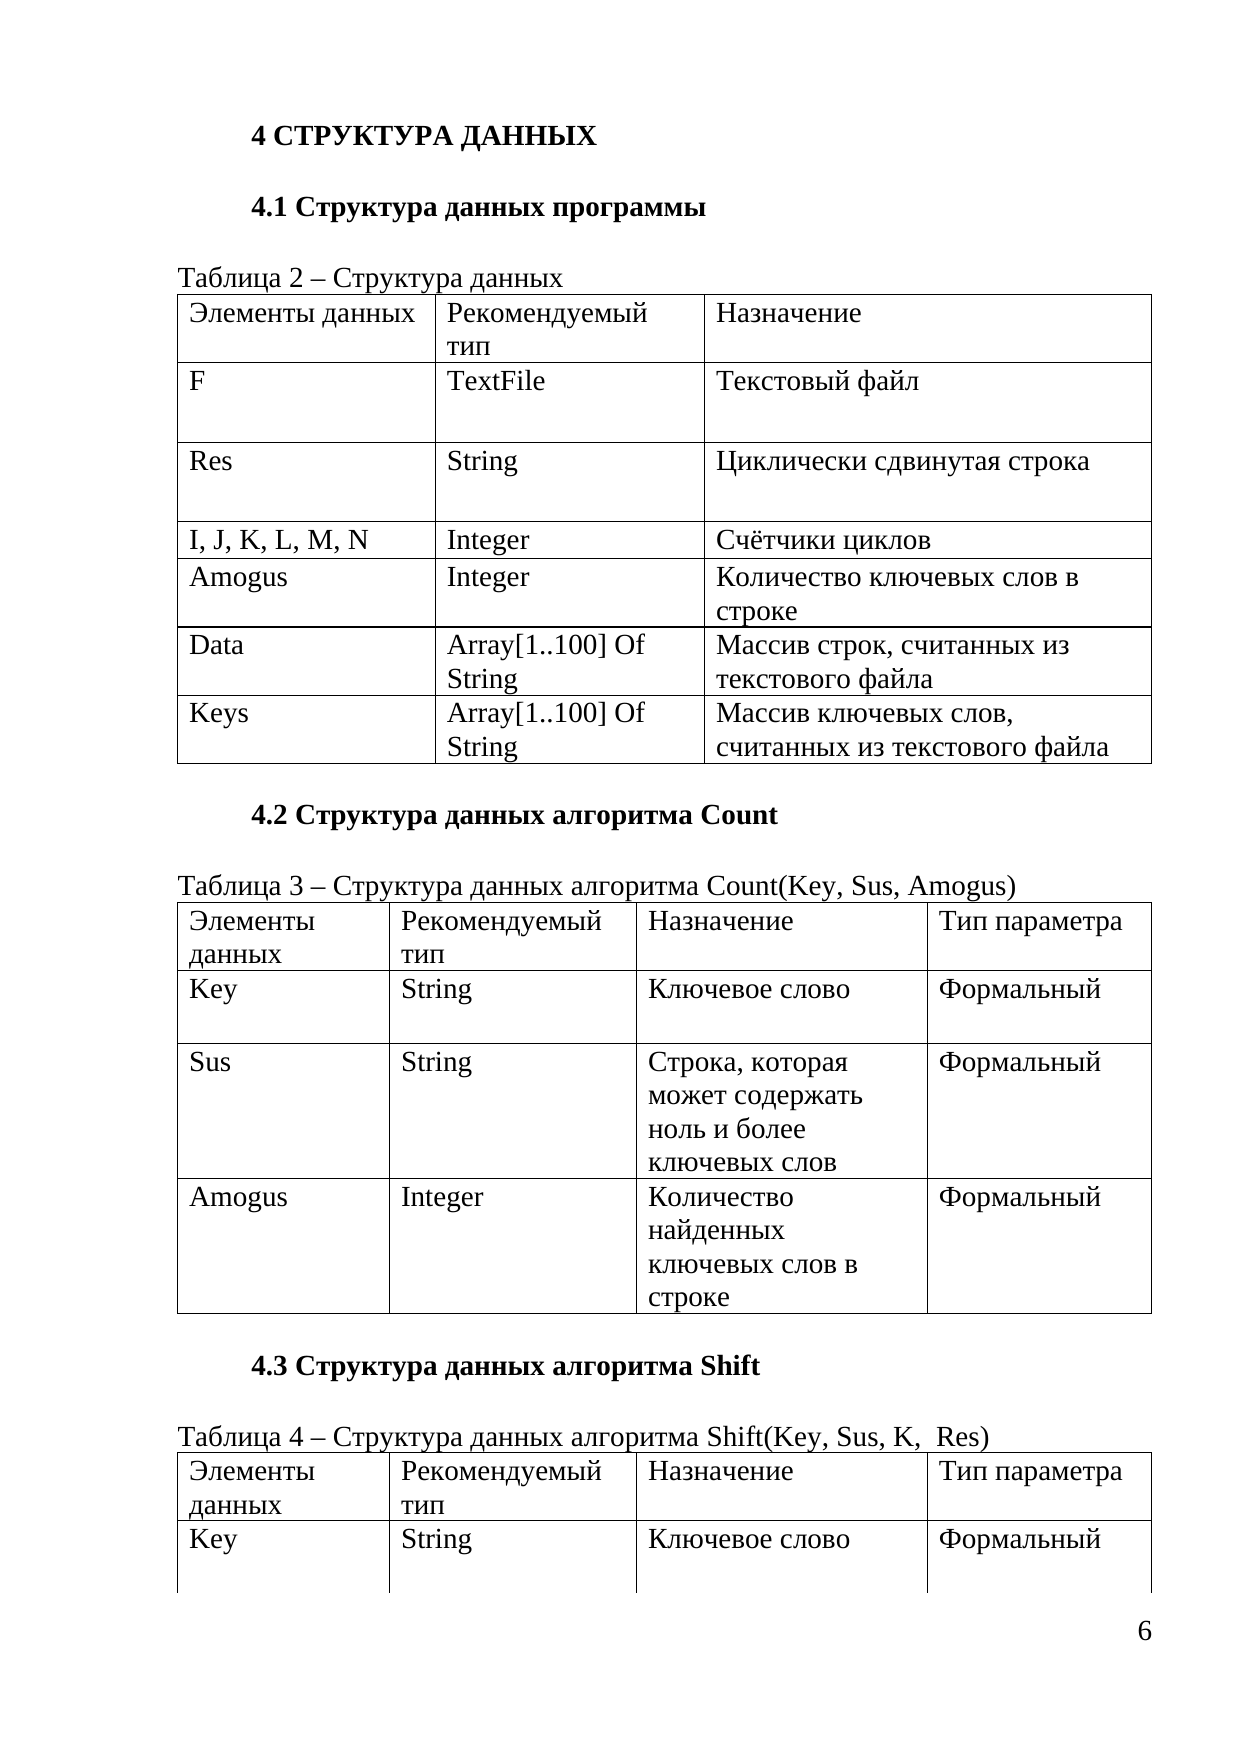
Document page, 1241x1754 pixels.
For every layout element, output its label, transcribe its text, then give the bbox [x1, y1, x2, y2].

table_cell Res [178, 443, 435, 521]
table_cell Количество ключевых слов в строке [705, 559, 1151, 626]
subtitle Структура данных [251, 118, 1152, 152]
table_cell Формальный [928, 971, 1151, 1043]
table_cell Sus [178, 1044, 389, 1178]
subtitle Структура данных программы [251, 189, 1152, 223]
table_cell Array[1..100] Of String [436, 696, 704, 763]
table_cell Текстовый файл [705, 363, 1151, 442]
table_cell Формальный [928, 1179, 1151, 1313]
table_cell Формальный [928, 1521, 1151, 1593]
table_cell Integer [390, 1179, 636, 1313]
text Таблица 4 – Структура данных алгоритма Shift(Key, Sus, K, Res) [177, 1419, 1152, 1452]
table_cell Ключевое слово [637, 1521, 927, 1593]
table_header Назначение [637, 903, 927, 970]
table_header Элементы данных [178, 903, 389, 970]
subtitle Структура данных алгоритма Shift [251, 1348, 1152, 1381]
table_cell Amogus [178, 559, 435, 626]
table_header Назначение [705, 295, 1151, 362]
table_cell Data [178, 628, 435, 694]
table_cell String [390, 971, 636, 1043]
table_cell Строка, которая может содержать ноль и более ключевых слов [637, 1044, 927, 1178]
table_header Рекомендуемый тип [390, 903, 636, 970]
table_cell TextFile [436, 363, 704, 442]
table_cell Циклически сдвинутая строка [705, 443, 1151, 521]
table_cell String [436, 443, 704, 521]
text Таблица 3 – Структура данных алгоритма Count(Key, Sus, Amogus) [177, 868, 1152, 902]
table_cell Счётчики циклов [705, 522, 1151, 558]
table_header Тип параметра [928, 1453, 1151, 1520]
table_cell I, J, K, L, M, N [178, 522, 435, 558]
subtitle Структура данных алгоритма Count [251, 797, 1152, 831]
table_cell F [178, 363, 435, 442]
table_cell Integer [436, 522, 704, 558]
table_header Рекомендуемый тип [390, 1453, 636, 1520]
table_cell Количество найденных ключевых слов в строке [637, 1179, 927, 1313]
table_cell String [390, 1044, 636, 1178]
table_cell Key [178, 971, 389, 1043]
table_cell Формальный [928, 1044, 1151, 1178]
table_cell Key [178, 1521, 389, 1593]
text Таблица 2 – Структура данных [177, 260, 1152, 294]
table_cell Keys [178, 696, 435, 763]
table_header Рекомендуемый тип [436, 295, 704, 362]
table_cell Массив строк, считанных из текстового файла [705, 628, 1151, 694]
table_cell String [390, 1521, 636, 1593]
table_cell Array[1..100] Of String [436, 628, 704, 694]
table_header Элементы данных [178, 295, 435, 362]
table_cell Массив ключевых слов, считанных из текстового файла [705, 696, 1151, 763]
table_header Элементы данных [178, 1453, 389, 1520]
table_cell Integer [436, 559, 704, 626]
table_header Назначение [637, 1453, 927, 1520]
table_header Тип параметра [928, 903, 1151, 970]
table_cell Ключевое слово [637, 971, 927, 1043]
table_cell Amogus [178, 1179, 389, 1313]
